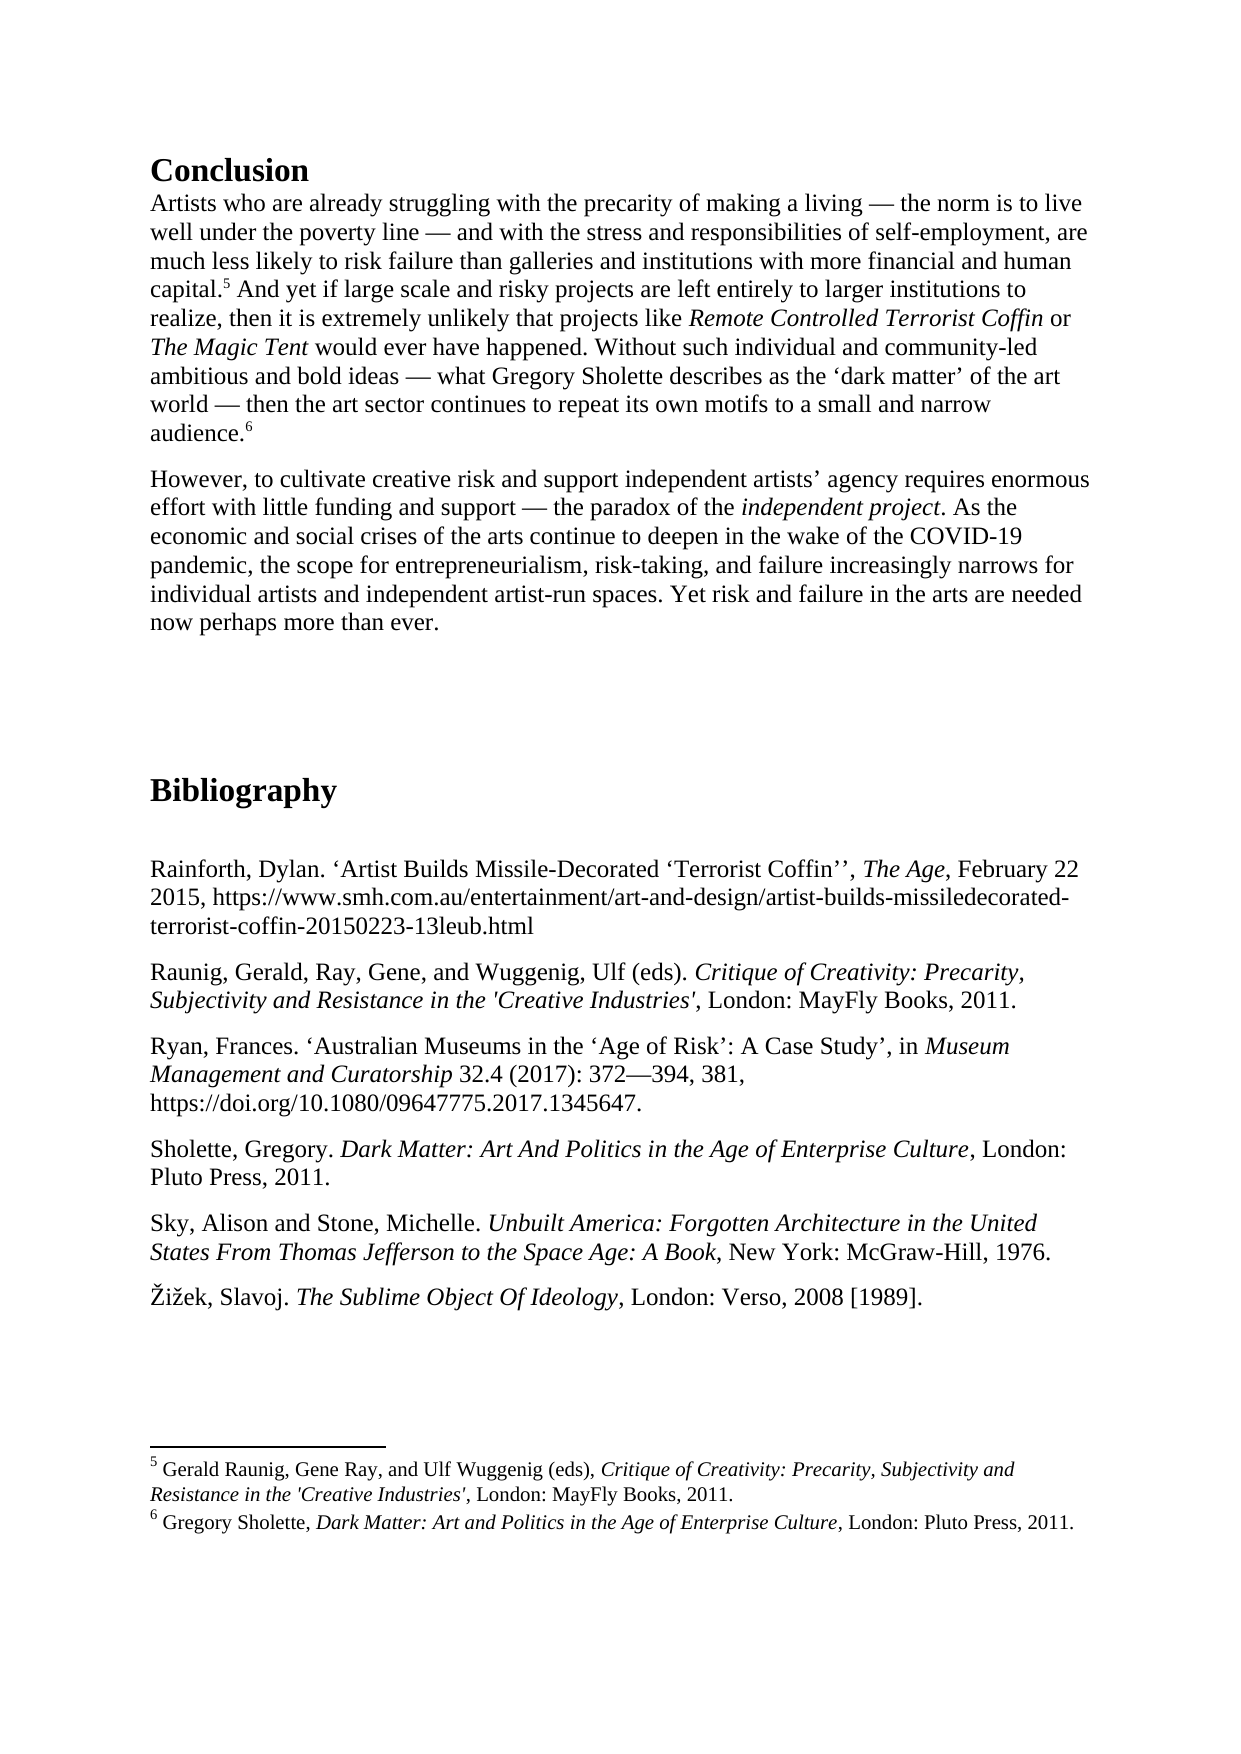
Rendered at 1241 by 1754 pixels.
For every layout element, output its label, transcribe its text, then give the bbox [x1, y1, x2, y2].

text Ryan, Frances. ‘Australian Museums in the ‘Age of Risk’: A Case Study’, in Museum Management and Curatorship 32.4 (2017): 372—394, 381, https://doi.org/10.1080/09647775.2017.1345647. [150, 1031, 1090, 1117]
text Sky, Alison and Stone, Michelle. Unbuilt America: Forgotten Architecture in the United States From Thomas Jefferson to the Space Age: A Book, New York: McGraw-Hill, 1976. [150, 1208, 1090, 1265]
text Žižek, Slavoj. The Sublime Object Of Ideology, London: Verso, 2008 [1989]. [150, 1282, 1090, 1311]
text Rainforth, Dylan. ‘Artist Builds Missile-Decorated ‘Terrorist Coffin’’, The Age, February 22 2015, https://www.smh.com.au/entertainment/art-and-design/artist-builds-missiledecorated-terrorist-coffin-20150223-13leub.html [150, 854, 1090, 940]
subtitle Bibliography [150, 770, 1090, 808]
text Artists who are already struggling with the precarity of making a living — the norm is to live well under the poverty line — and with the stress and responsibilities of self-employment, are much less likely to risk failure than galleries and institutions with more financial and human capital. And yet if large scale and risky projects are left entirely to larger institutions to realize, then it is extremely unlikely that projects like Remote Controlled Terrorist Coffin or The Magic Tent would ever have happened. Without such individual and community-led ambitious and bold ideas — what Gregory Sholette describes as the ‘dark matter’ of the art world — then the art sector continues to repeat its own motifs to a small and narrow audience. [150, 188, 1090, 447]
subtitle Conclusion [150, 150, 1090, 188]
text Raunig, Gerald, Ray, Gene, and Wuggenig, Ulf (eds). Critique of Creativity: Precarity, Subjectivity and Resistance in the 'Creative Industries', London: MayFly Books, 2011. [150, 957, 1090, 1014]
text However, to cultivate creative risk and support independent artists’ agency requires enormous effort with little funding and support — the paradox of the independent project. As the economic and social crises of the arts continue to deepen in the wake of the COVID-19 pandemic, the scope for entrepreneurialism, risk-taking, and failure increasingly narrows for individual artists and independent artist-run spaces. Yet risk and failure in the arts are needed now perhaps more than ever. [150, 464, 1090, 636]
text Sholette, Gregory. Dark Matter: Art And Politics in the Age of Enterprise Culture, London: Pluto Press, 2011. [150, 1134, 1090, 1191]
